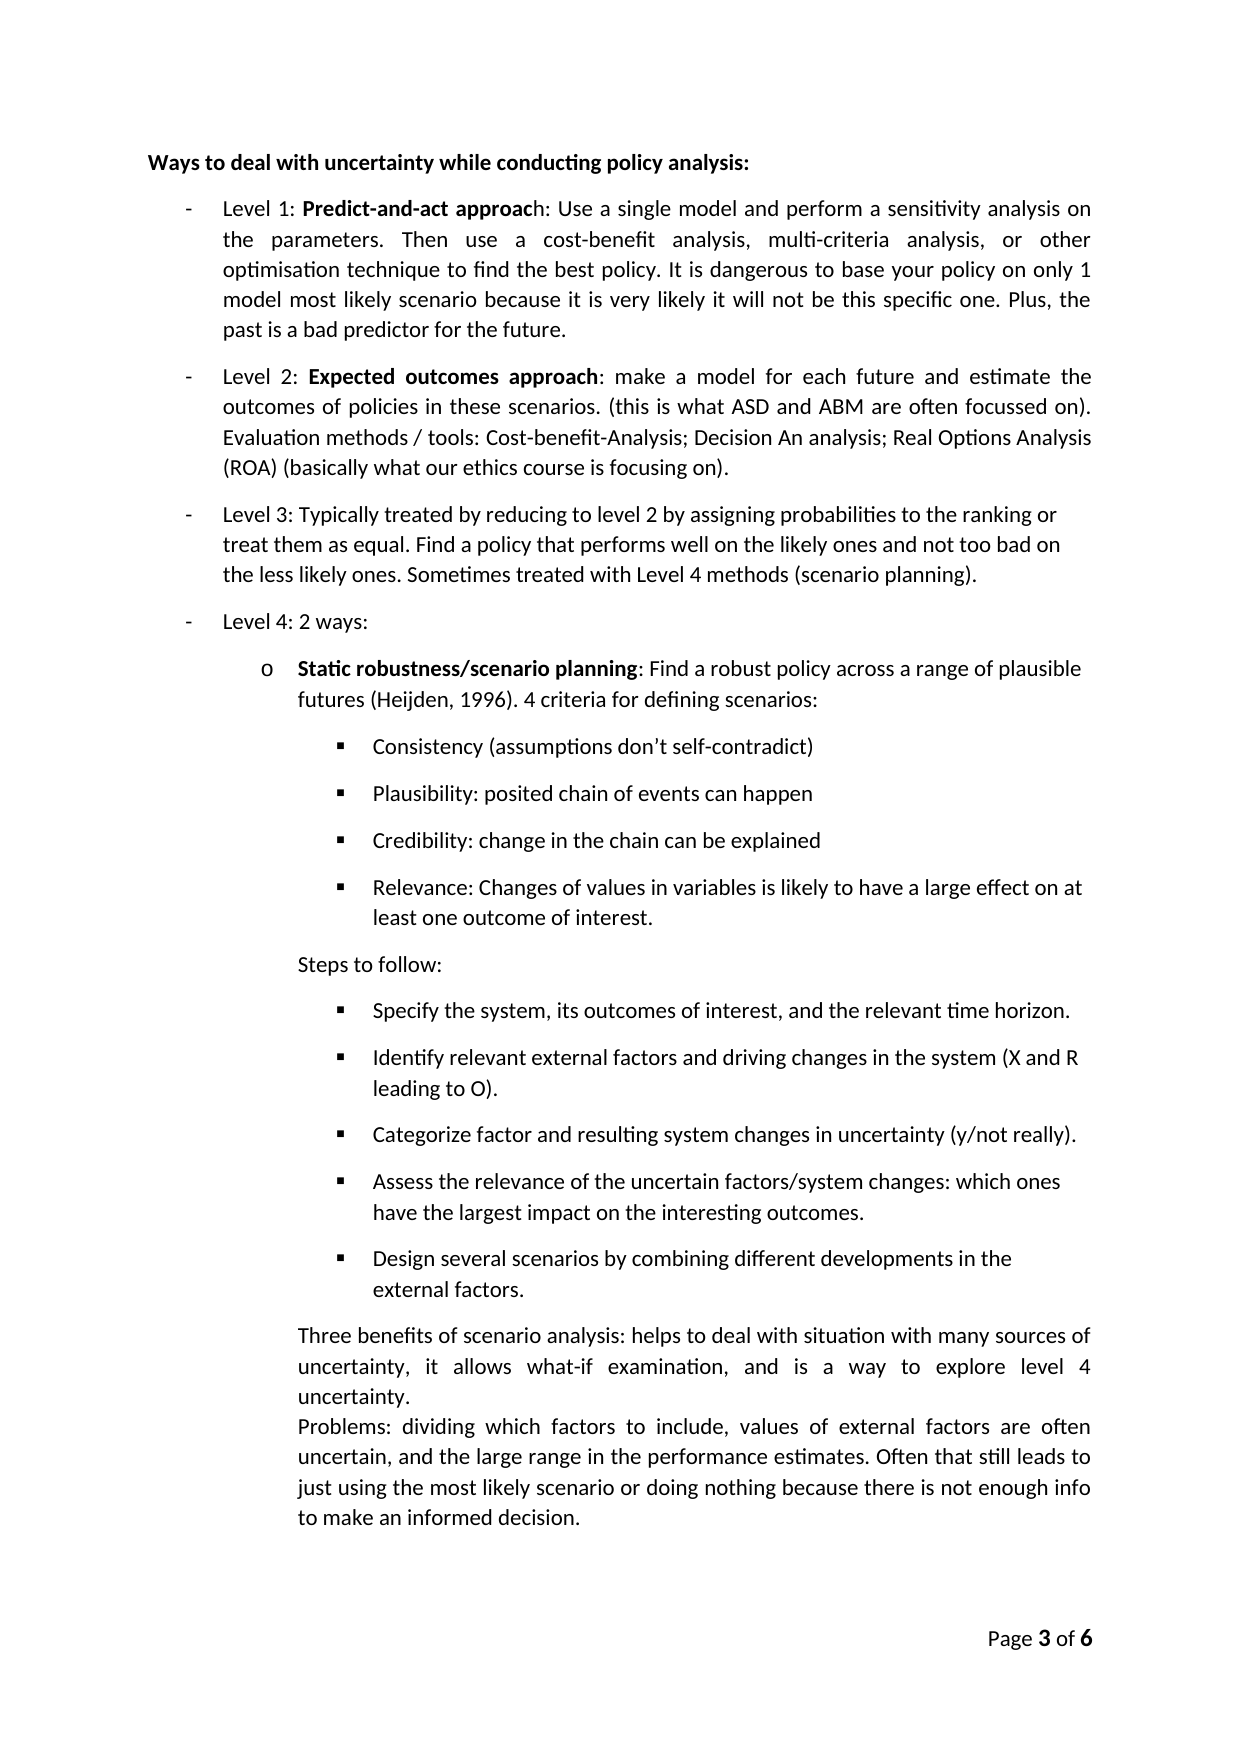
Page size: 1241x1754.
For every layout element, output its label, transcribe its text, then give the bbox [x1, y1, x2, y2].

list Consistency (assumptions don’t self-contradict) [335, 732, 1093, 760]
list Level 3: Typically treated by reducing to level 2 by assigning probabilities to the ranking or treat them as equal. Find a policy that performs well on the likely ones and not too bad on the less likely ones. Sometimes treated with Level 4 methods (scenario planning). [185, 500, 1093, 588]
list Categorize factor and resulting system changes in uncertainty (y/not really). [335, 1121, 1093, 1149]
list Design several scenarios by combining different developments in the external factors. [335, 1244, 1093, 1303]
list Identify relevant external factors and driving changes in the system (X and R leading to O). [335, 1043, 1093, 1102]
list Credibility: change in the chain can be explained [335, 826, 1093, 854]
list Static robustness/scenario planning: Find a robust policy across a range of plausible futures (Heijden, 1996). 4 criteria for defining scenarios: [260, 654, 1093, 713]
list Assess the relevance of the uncertain factors/system changes: which ones have the largest impact on the interesting outcomes. [335, 1167, 1093, 1226]
list Relevance: Changes of values in variables is likely to have a large effect on at least one outcome of interest. [335, 873, 1093, 931]
list Level 1: Predict-and-act approach: Use a single model and perform a sensitivity analysis on the parameters. Then use a cost-benefit analysis, multi-criteria analysis, or other optimisation technique to find the best policy. It is dangerous to base your policy on only 1 model most likely scenario because it is very likely it will not be this specific one. Plus, the past is a bad predictor for the future. [185, 194, 1093, 343]
list Plausibility: posited chain of events can happen [335, 779, 1093, 807]
list Specify the system, its outcomes of interest, and the relevant time horizon. [335, 997, 1093, 1025]
list Level 4: 2 ways: [185, 607, 1093, 635]
text Ways to deal with uncertainty while conducting policy analysis: [148, 148, 1093, 176]
text Steps to follow: [298, 950, 1093, 978]
